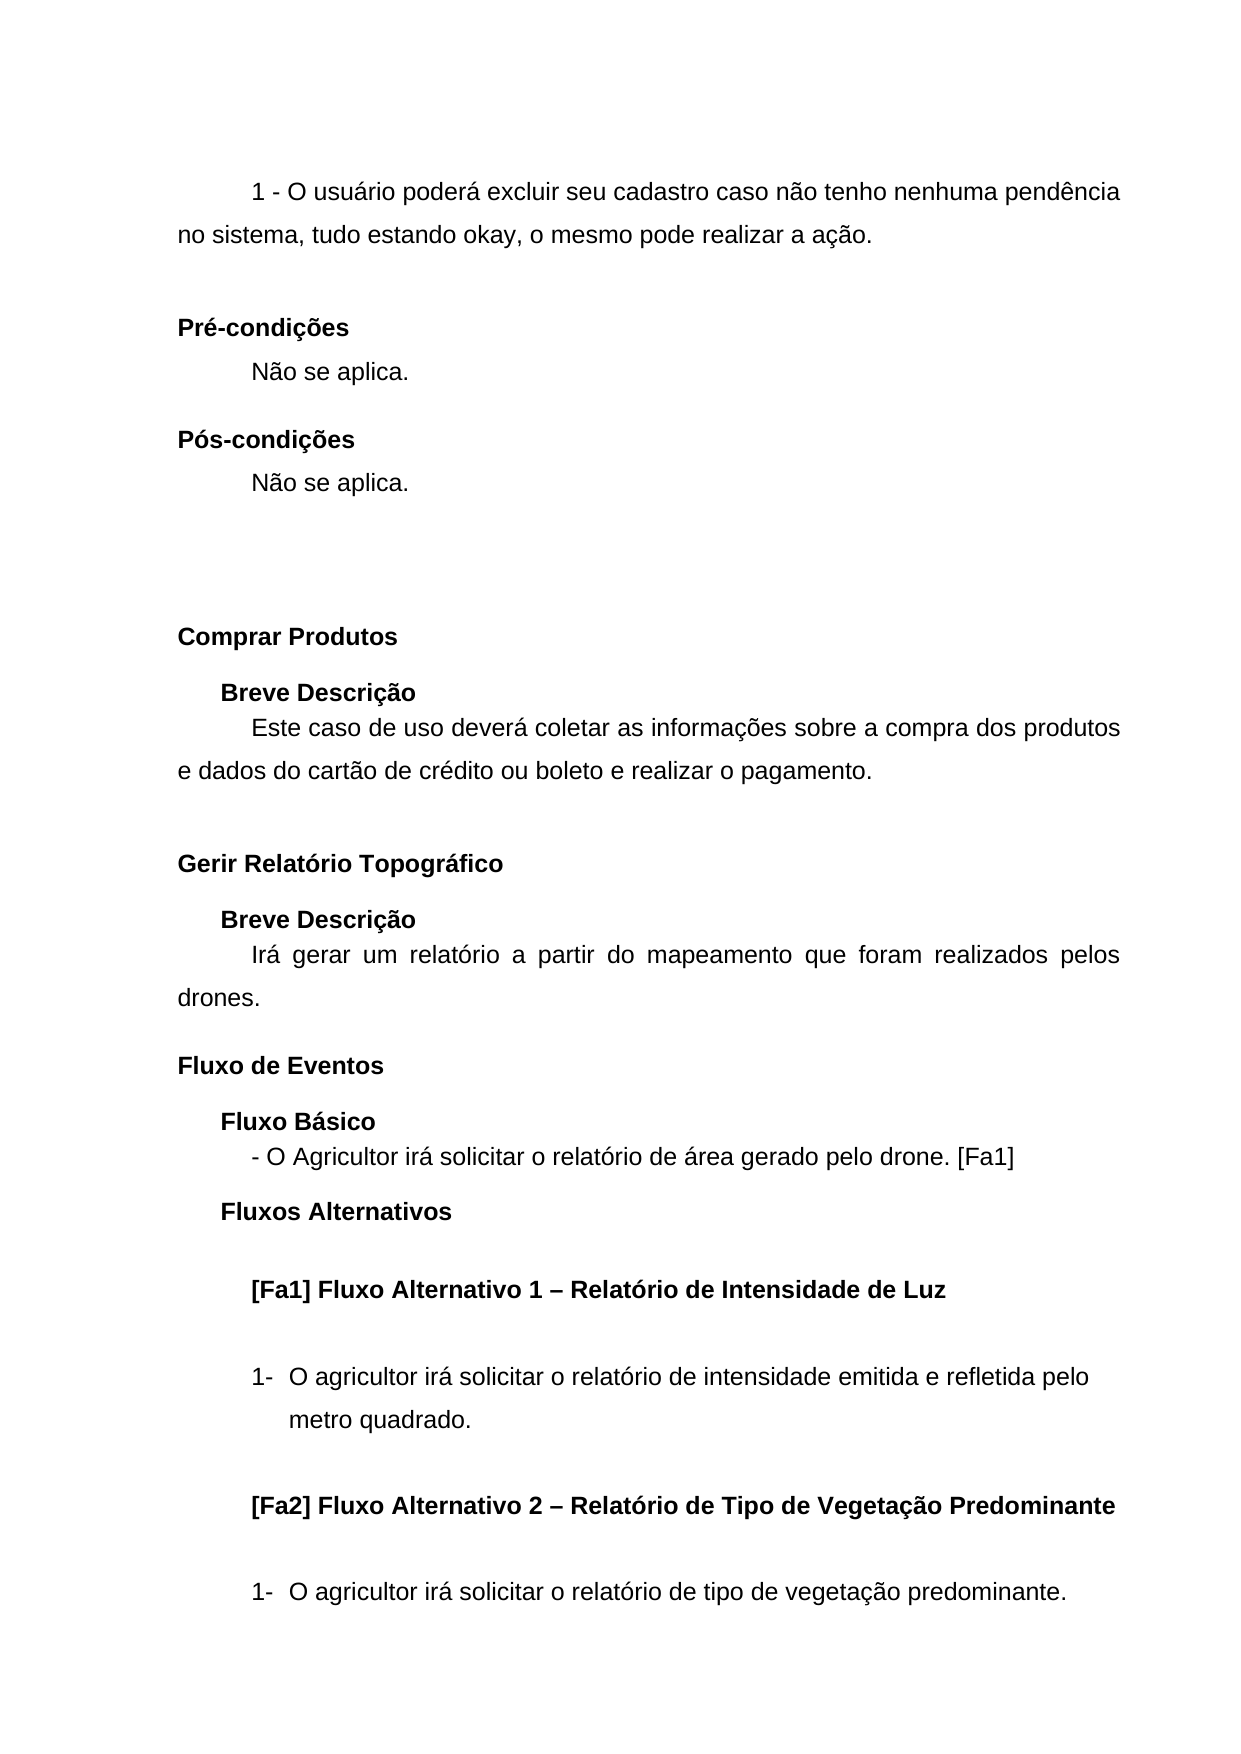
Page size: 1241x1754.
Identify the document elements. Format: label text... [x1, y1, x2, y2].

subtitle Breve Descrição [177, 678, 1122, 707]
subtitle Pré-condições [177, 313, 1122, 342]
text Não se aplica. [177, 468, 1122, 497]
list O agricultor irá solicitar o relatório de tipo de vegetação predominante. [251, 1577, 1122, 1606]
text Irá gerar um relatório a partir do mapeamento que foram realizados pelos drones. [177, 940, 1122, 1012]
text 1 - O usuário poderá excluir seu cadastro caso não tenho nenhuma pendência no sistema, tudo estando okay, o mesmo pode realizar a ação. [177, 177, 1122, 249]
subtitle Gerir Relatório Topográfico [177, 849, 1122, 878]
text Este caso de uso deverá coletar as informações sobre a compra dos produtos e dados do cartão de crédito ou boleto e realizar o pagamento. [177, 713, 1122, 785]
text Não se aplica. [177, 357, 1122, 385]
list O agricultor irá solicitar o relatório de intensidade emitida e refletida pelo metro quadrado. [251, 1362, 1122, 1433]
text - O Agricultor irá solicitar o relatório de área gerado pelo drone. [Fa1] [177, 1142, 1122, 1170]
subtitle Fluxos Alternativos [177, 1197, 1122, 1226]
subtitle Breve Descrição [177, 905, 1122, 933]
subtitle Fluxo de Eventos [177, 1051, 1122, 1080]
subtitle Comprar Produtos [177, 622, 1122, 651]
subtitle Fluxo Básico [177, 1107, 1122, 1135]
subtitle Pós-condições [177, 425, 1122, 453]
text [Fa2] Fluxo Alternativo 2 – Relatório de Tipo de Vegetação Predominante [177, 1491, 1122, 1520]
text [Fa1] Fluxo Alternativo 1 – Relatório de Intensidade de Luz [177, 1275, 1122, 1304]
